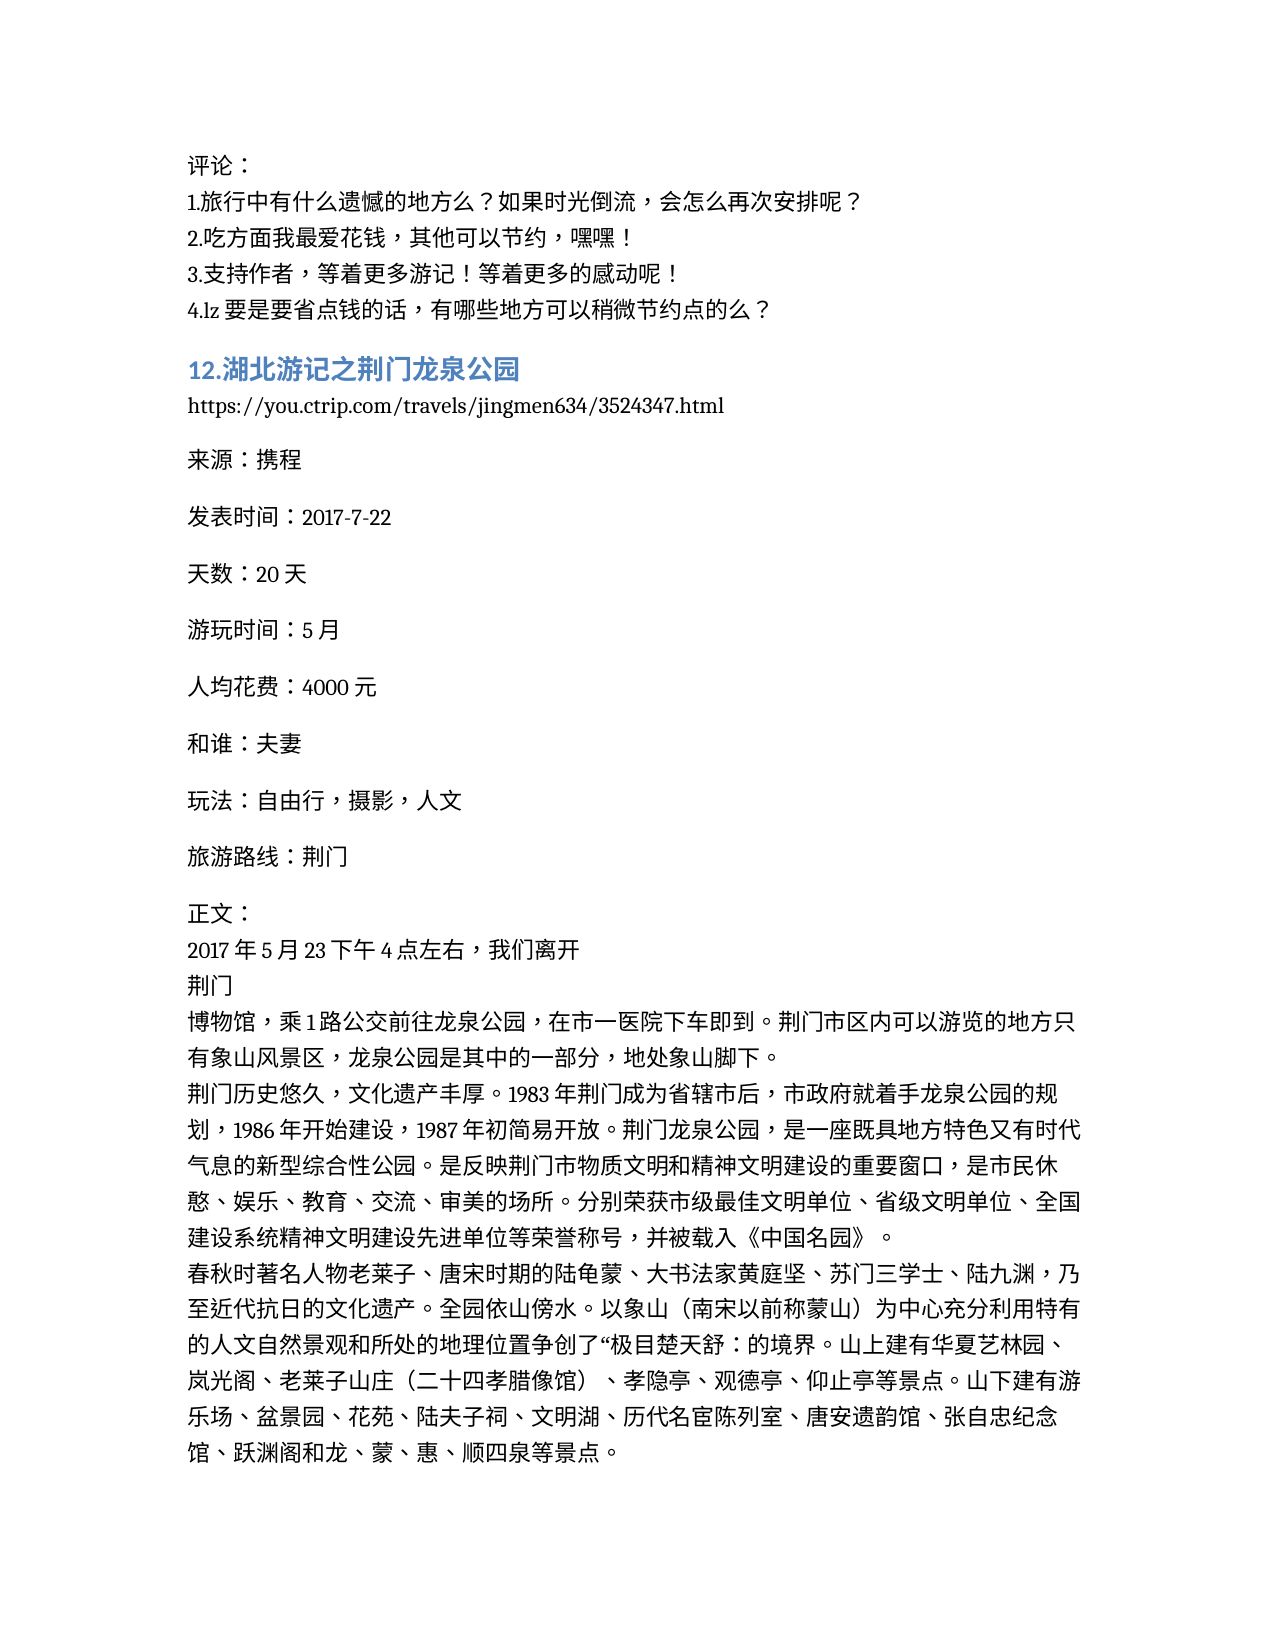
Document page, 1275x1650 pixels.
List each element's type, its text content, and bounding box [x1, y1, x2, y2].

text 评论： 1.旅行中有什么遗憾的地方么？如果时光倒流，会怎么再次安排呢？ 2.吃方面我最爱花钱，其他可以节约，嘿嘿！ 3.支持作者，等着更多游记！等着更多的感动呢！ 4.lz要是要省点钱的话，有哪些地方可以稍微节约点的么？ [187, 150, 1087, 325]
text 旅游路线：荆门 [187, 841, 1087, 873]
text 人均花费：4000 元 [187, 671, 1087, 702]
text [187, 898, 1087, 1468]
text 和谁：夫妻 [187, 728, 1087, 759]
subtitle 12.湖北游记之荆门龙泉公园 [187, 351, 1087, 387]
text 游玩时间：5 月 [187, 614, 1087, 646]
text 玩法：自由行，摄影，人文 [187, 784, 1087, 816]
text 发表时间：2017-7-22 [187, 501, 1087, 532]
text https://you.ctrip.com/travels/jingmen634/3524347.html [187, 393, 1087, 419]
text 来源：携程 [187, 444, 1087, 475]
text 天数：20 天 [187, 557, 1087, 589]
